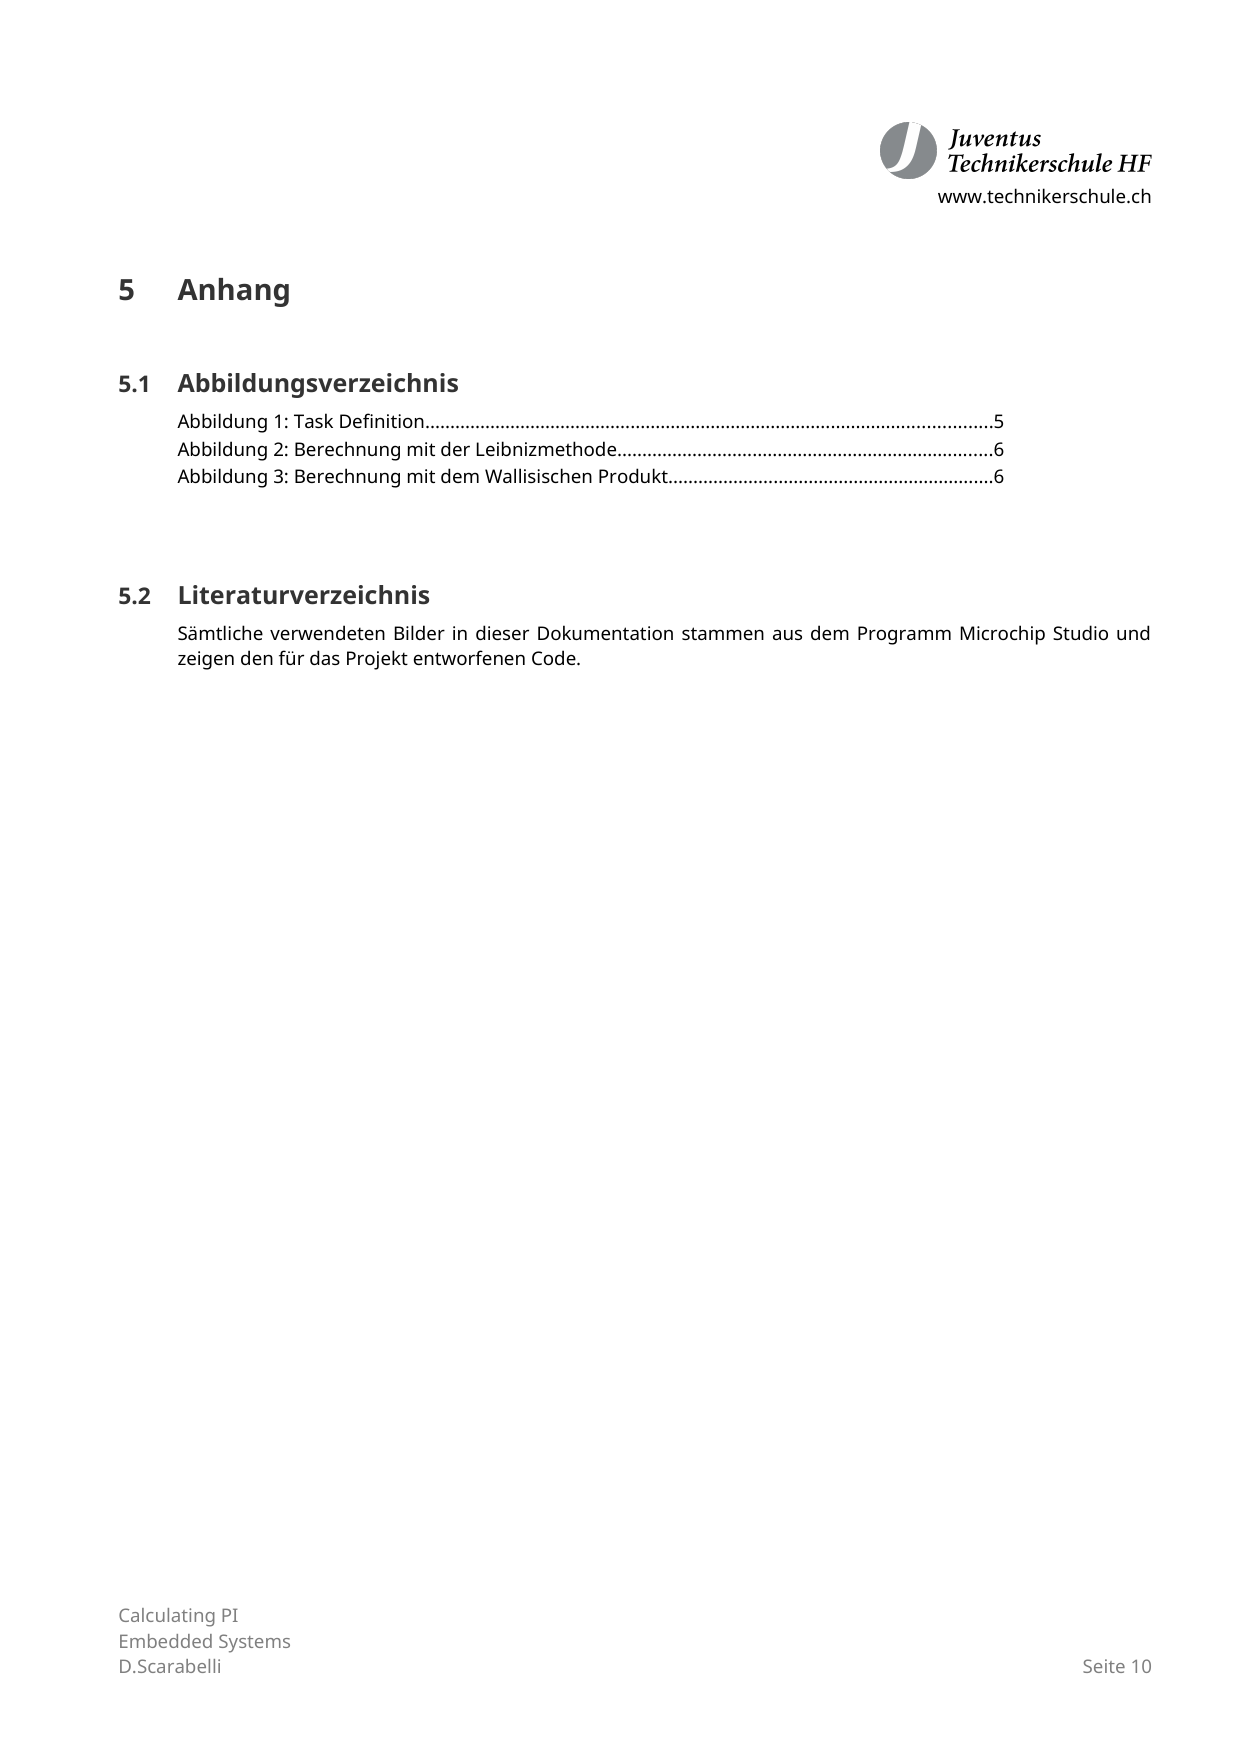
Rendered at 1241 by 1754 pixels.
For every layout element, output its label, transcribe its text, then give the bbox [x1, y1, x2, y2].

text Abbildung 3: Berechnung mit dem Wallisischen Produkt 6 [177, 464, 1152, 489]
subtitle Abbildungsverzeichnis [118, 366, 1152, 400]
subtitle Anhang [118, 269, 1152, 309]
text Abbildung 2: Berechnung mit der Leibnizmethode 6 [177, 436, 1152, 462]
text Abbildung 1: Task Definition 5 [177, 408, 1152, 434]
picture [880, 122, 1152, 179]
